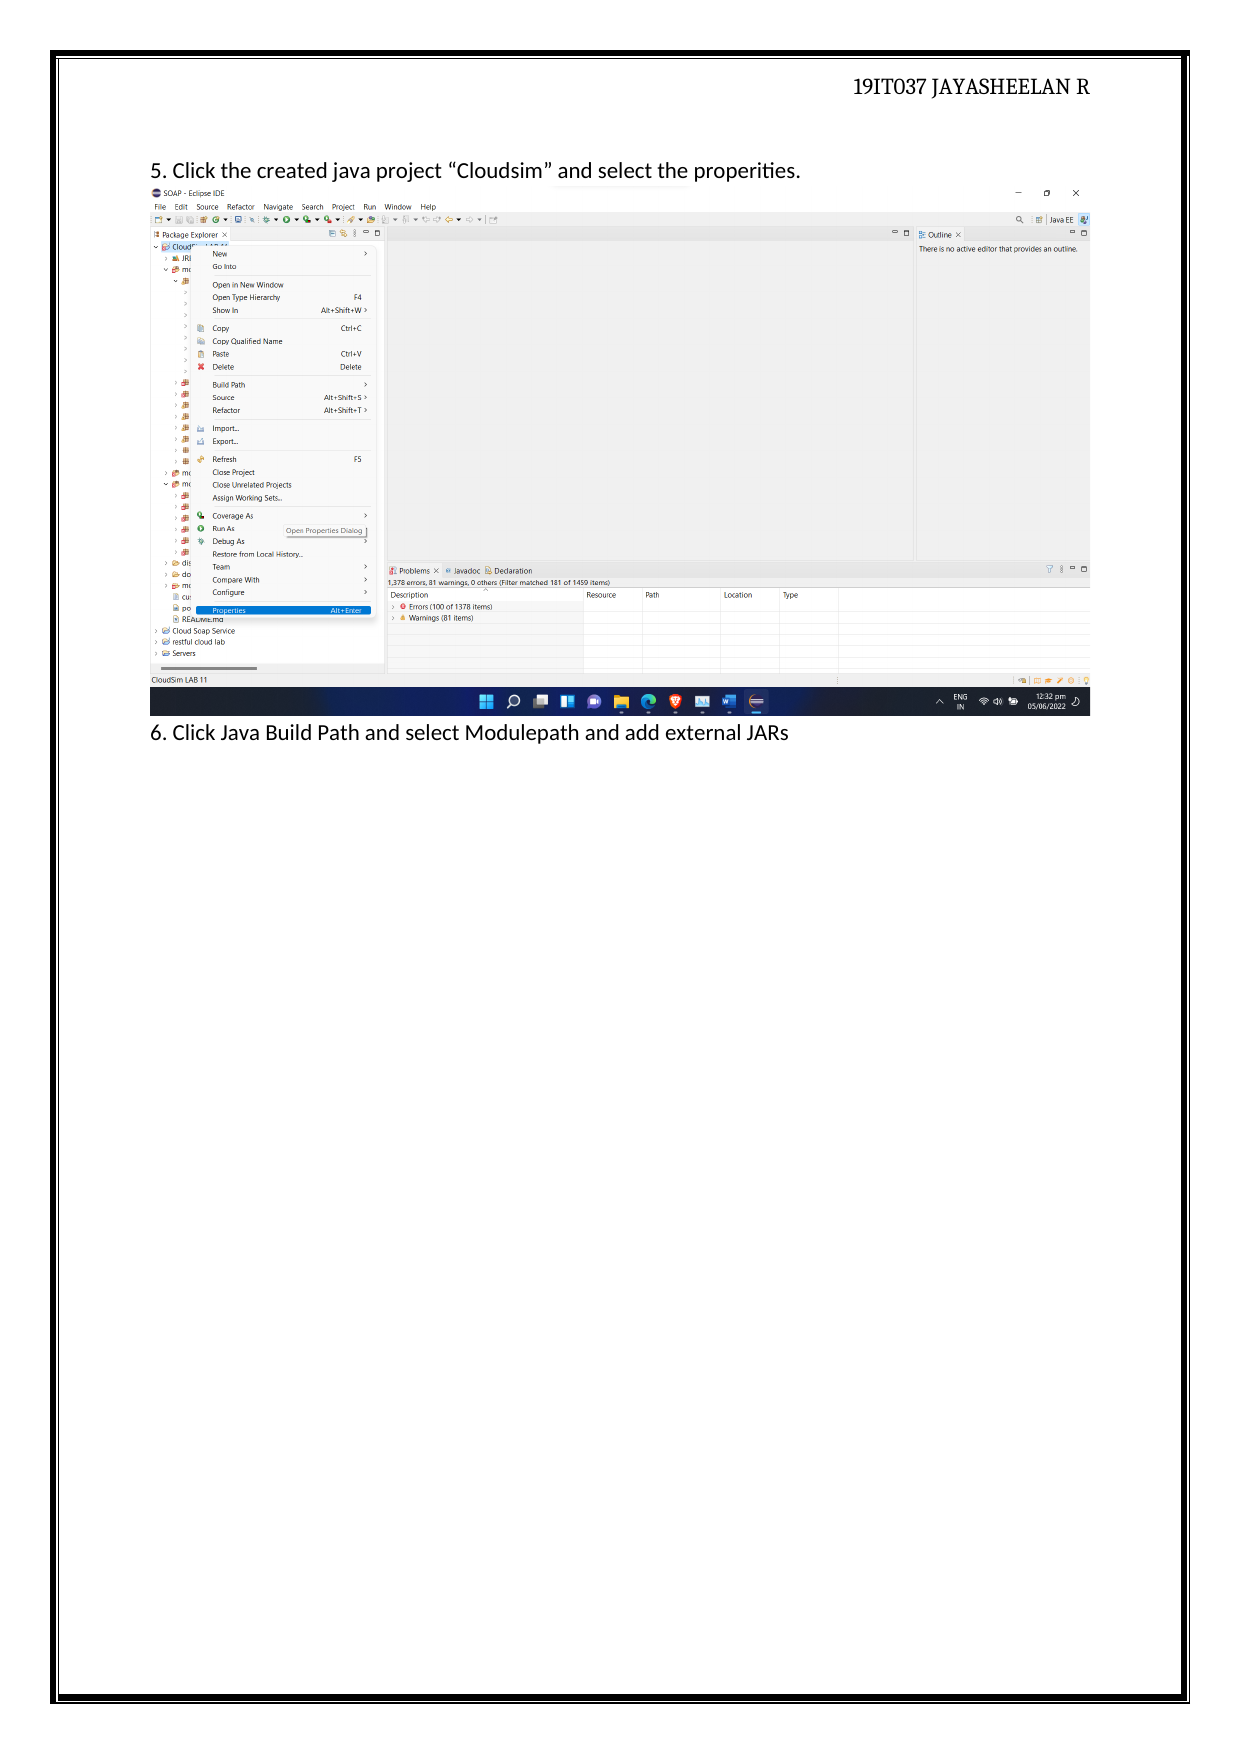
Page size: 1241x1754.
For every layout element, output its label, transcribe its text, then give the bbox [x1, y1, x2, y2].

text 5. Click the created java project “Cloudsim” and select the properities. 6. Click Java Build Path and select Modulepath and add external JARs [150, 716, 1090, 746]
text 5. Click the created java project “Cloudsim” and select the properities. 6. Click Java Build Path and select Modulepath and add external JARs [150, 156, 1090, 186]
picture [150, 186, 1091, 716]
